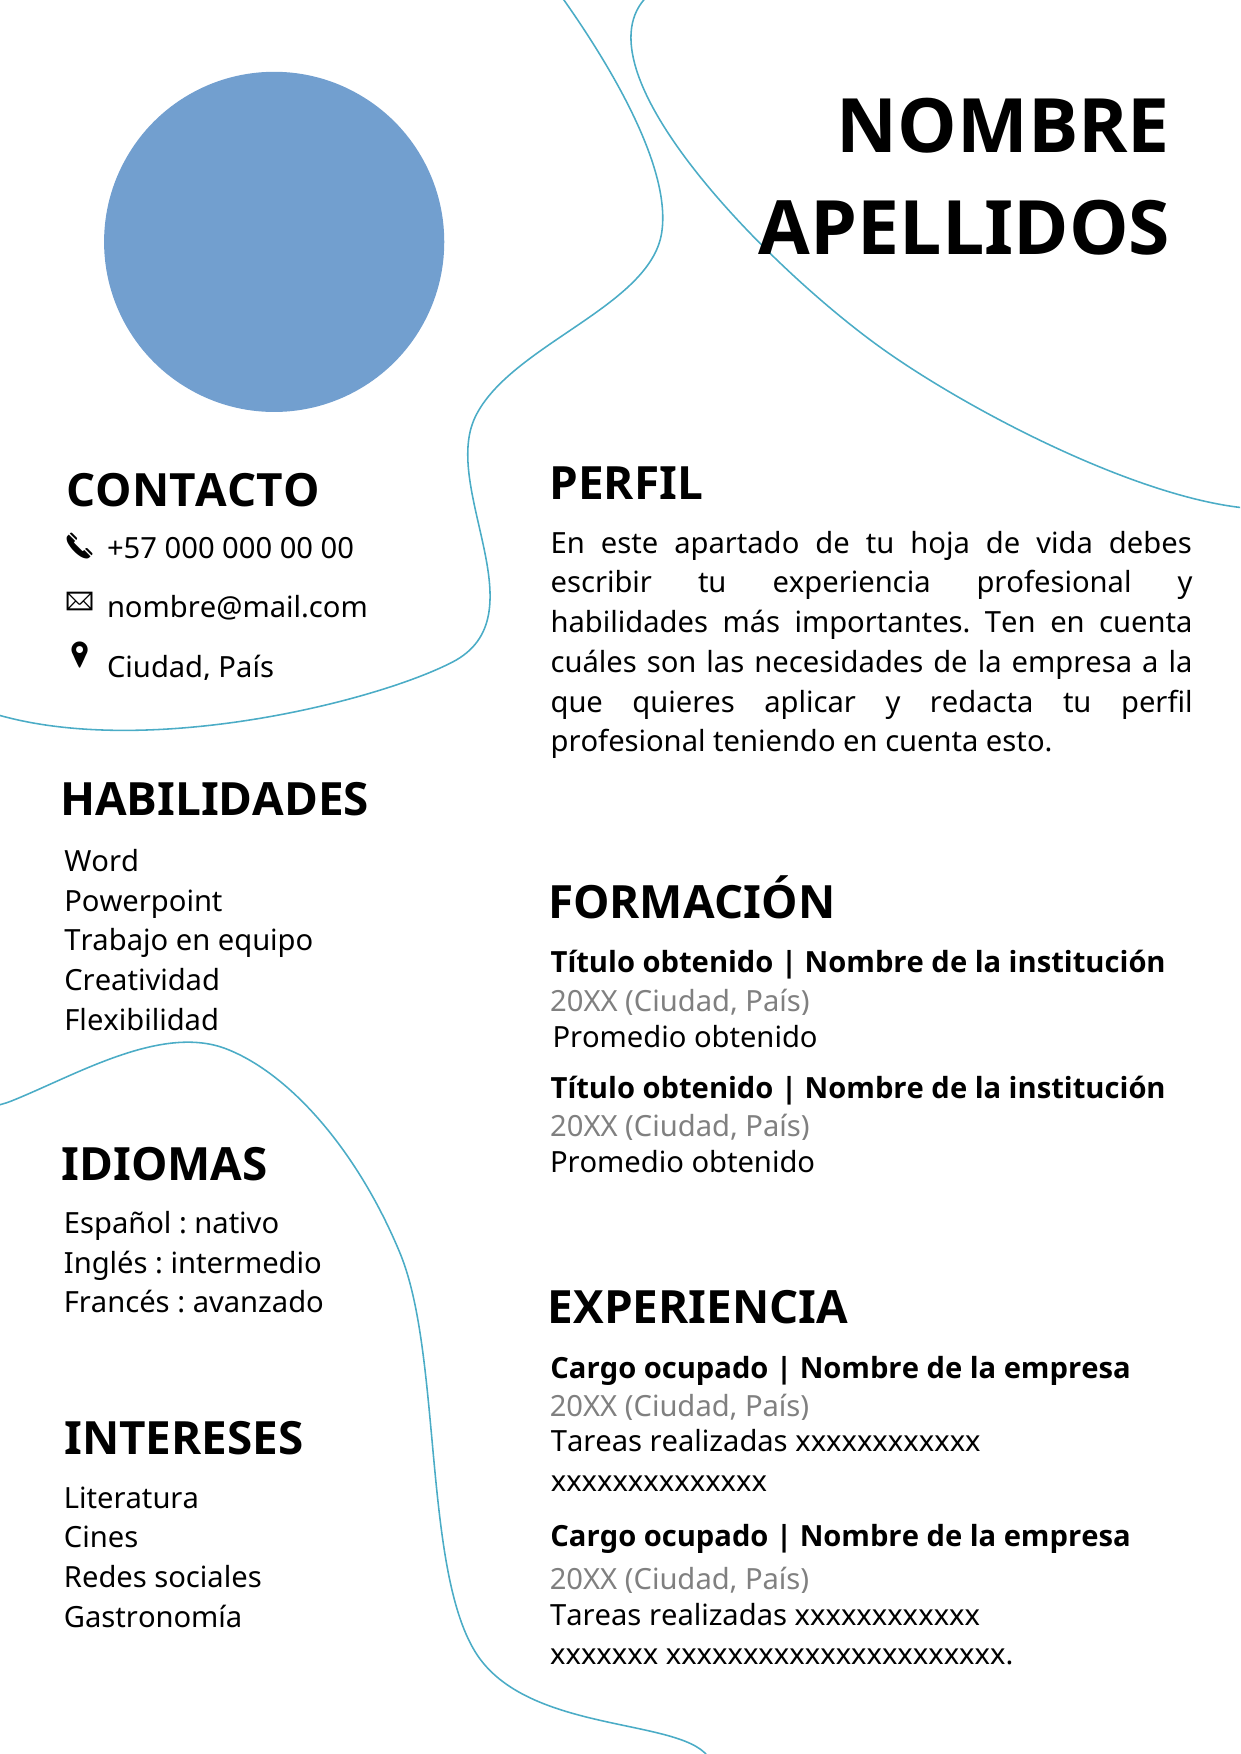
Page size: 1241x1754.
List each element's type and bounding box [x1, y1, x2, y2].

picture [64, 530, 95, 561]
picture [61, 637, 98, 673]
picture [64, 586, 95, 617]
